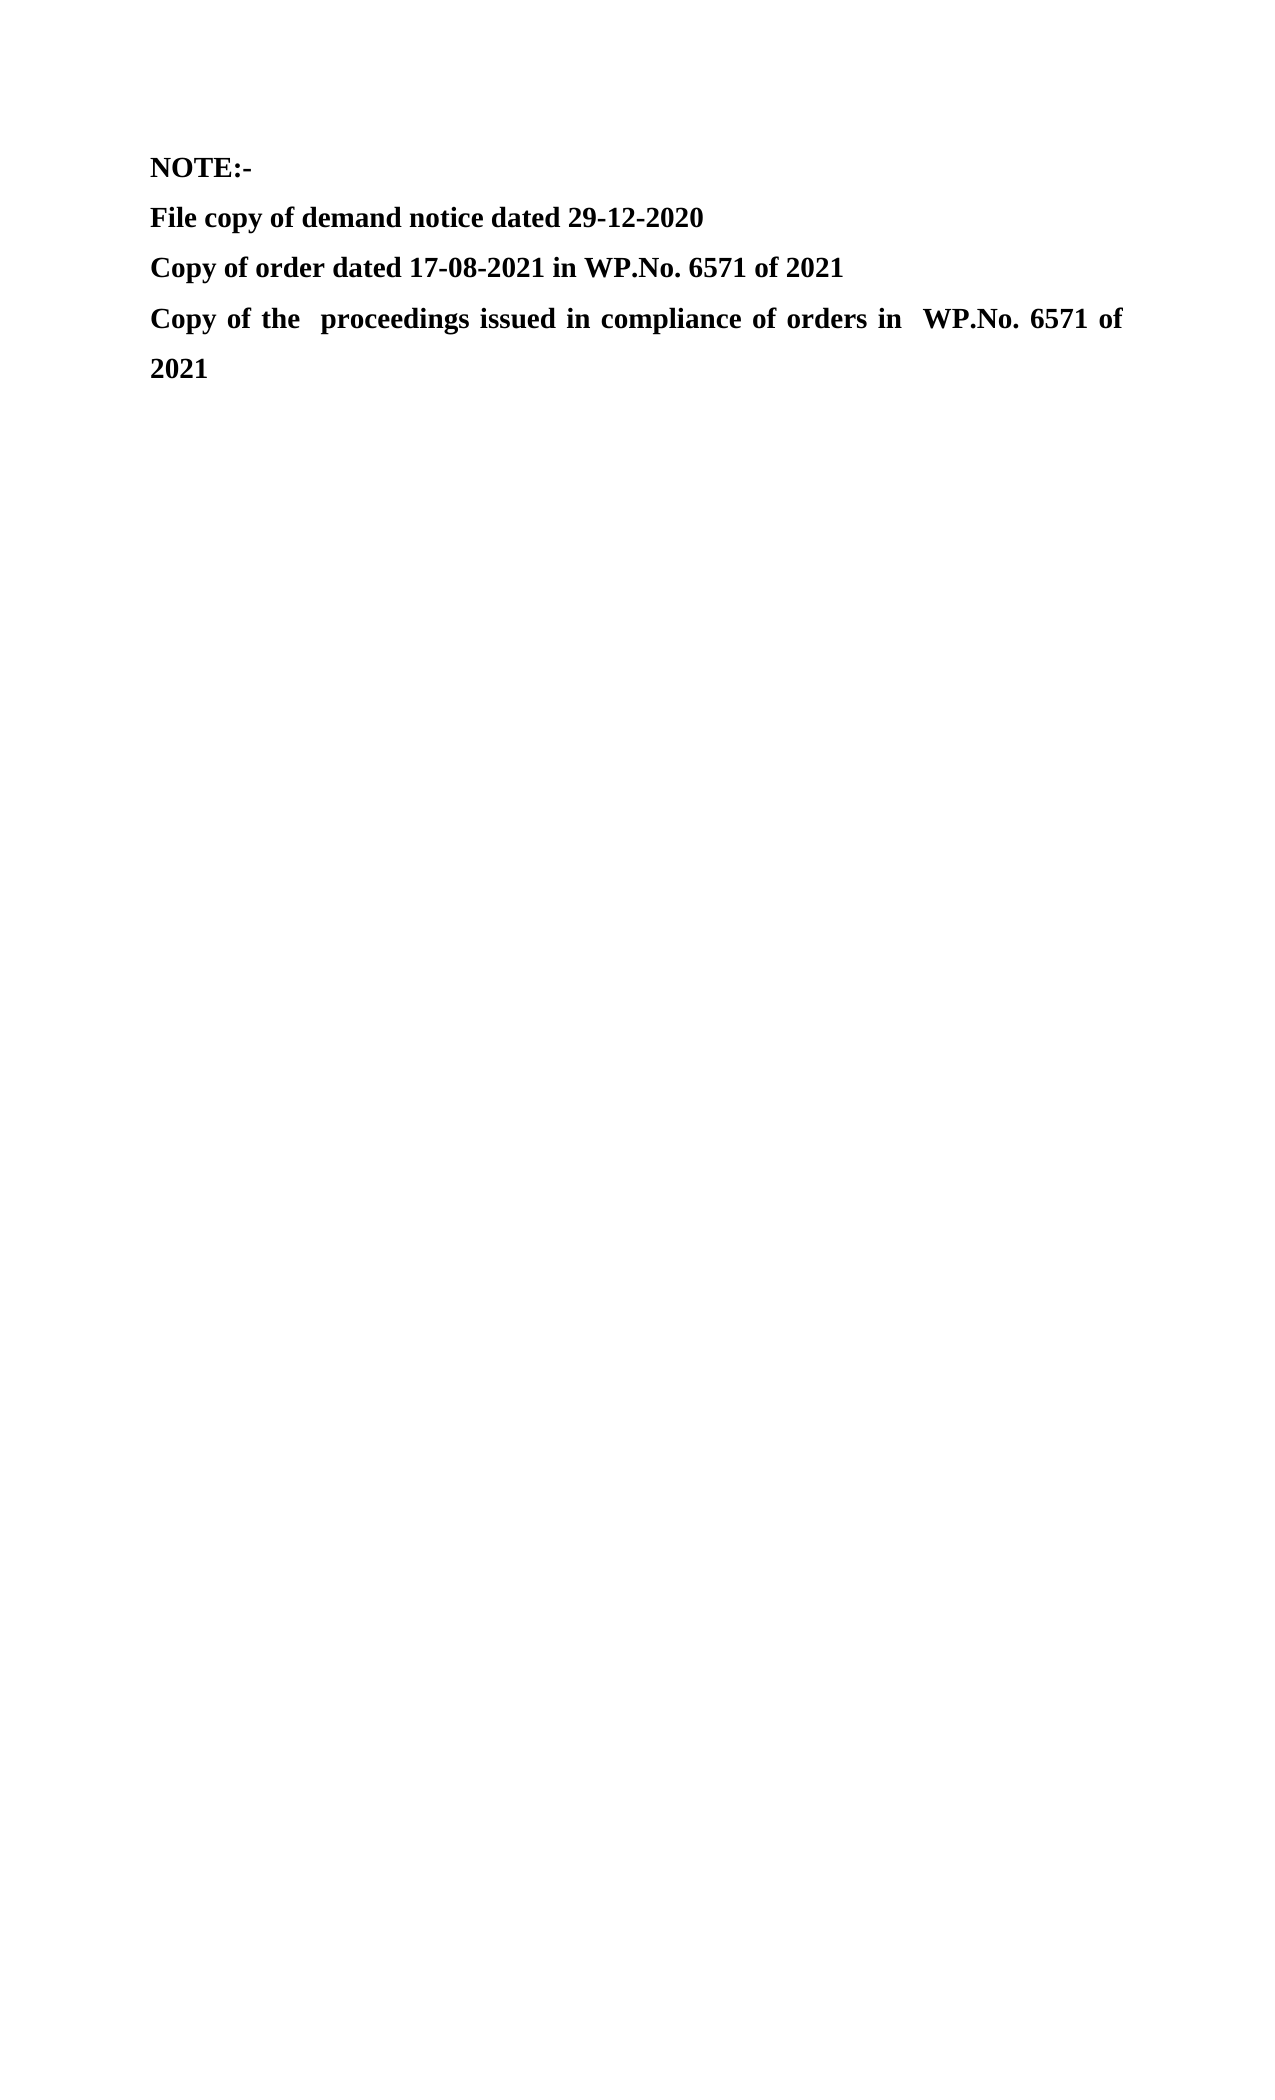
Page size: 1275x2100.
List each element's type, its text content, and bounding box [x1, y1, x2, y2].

text File copy of demand notice dated 29-12-2020 [150, 200, 1125, 234]
text Copy of order dated 17-08-2021 in WP.No. 6571 of 2021 [150, 251, 1125, 284]
text NOTE:- [150, 150, 1125, 183]
text Copy of the proceedings issued in compliance of orders in WP.No. 6571 of 2021 [150, 301, 1125, 385]
